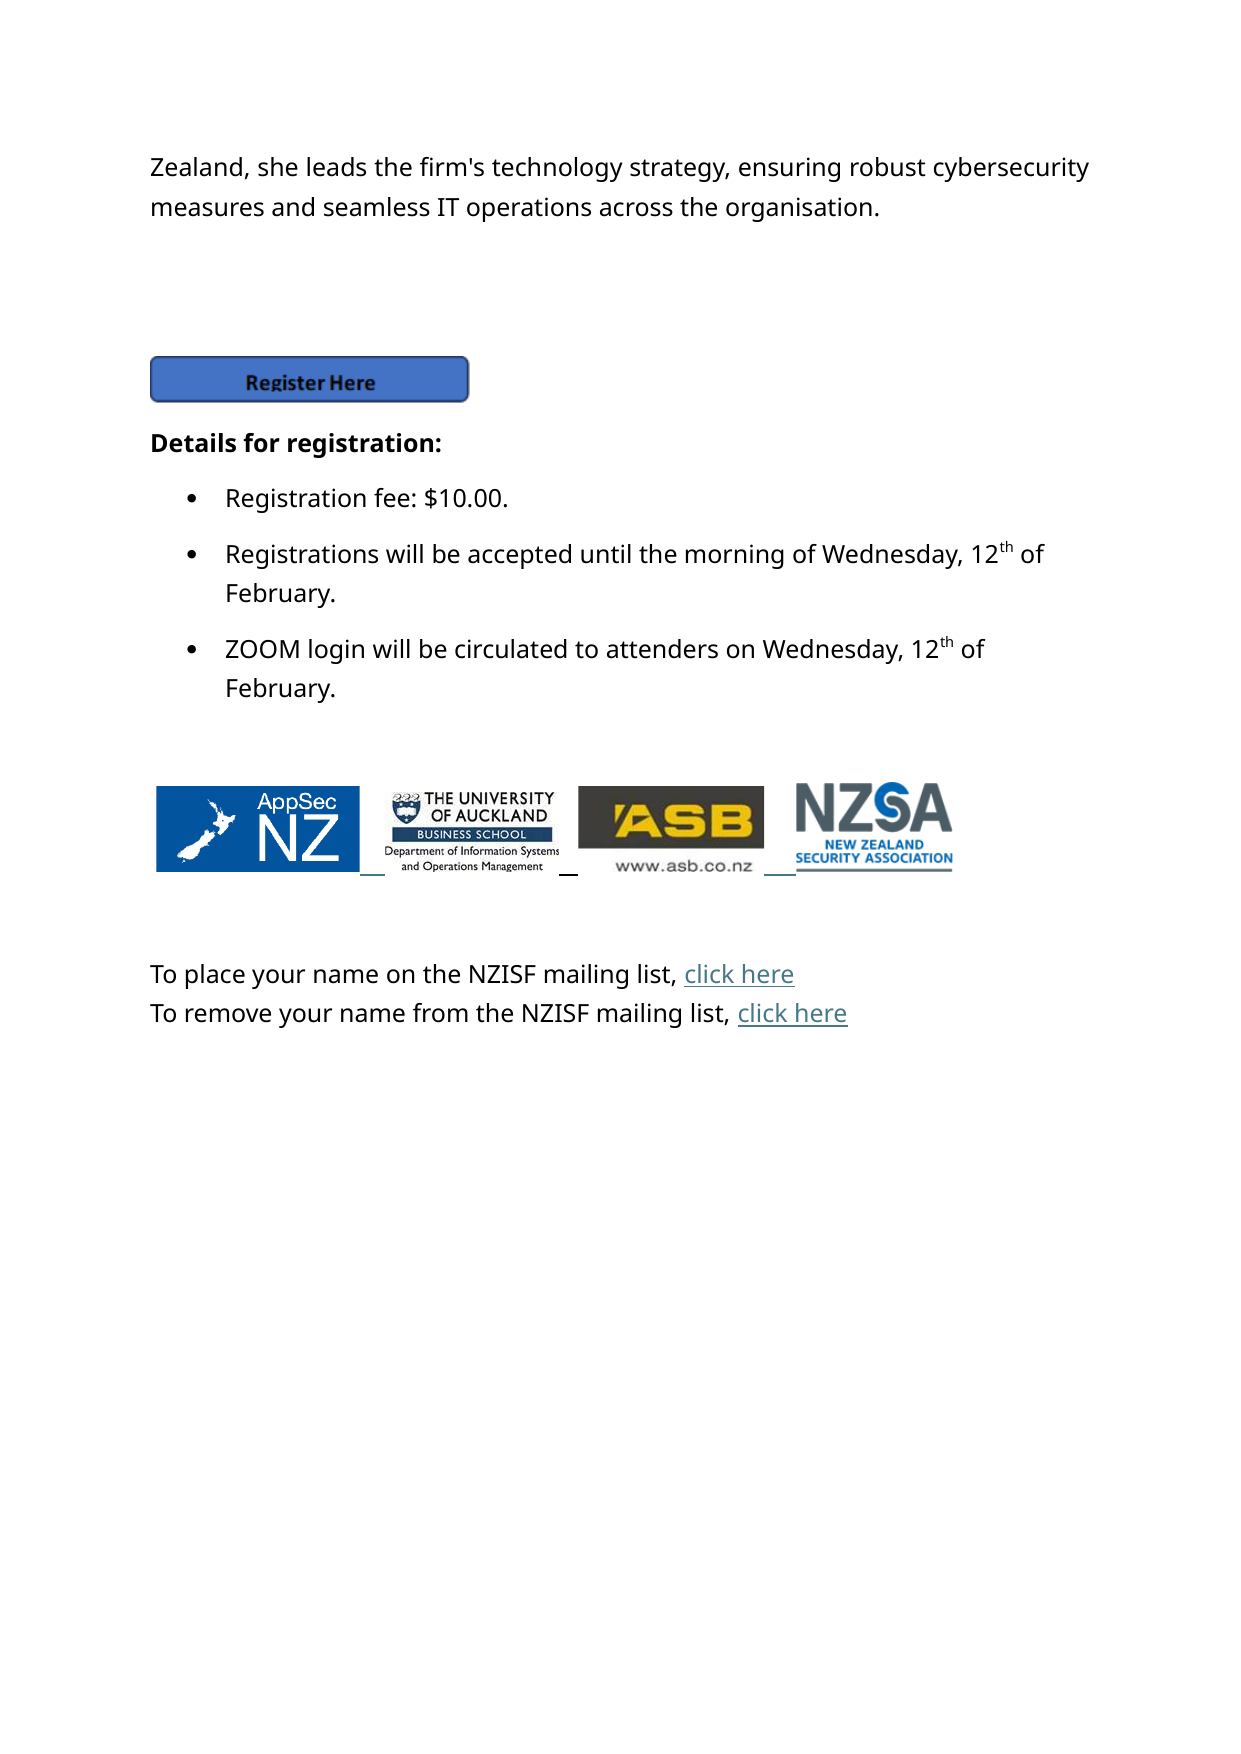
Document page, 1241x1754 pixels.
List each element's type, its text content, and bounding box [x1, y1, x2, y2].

picture [150, 356, 471, 404]
list ZOOM login will be circulated to attenders on Wednesday, 12th of February. [187, 632, 1090, 705]
list Registrations will be accepted until the morning of Wednesday, 12th of February. [187, 537, 1090, 610]
text Details for registration: [150, 425, 1090, 459]
text To place your name on the NZISF mailing list, click here To remove your name from the NZISF mailing list, click here [150, 957, 1090, 1030]
picture [796, 782, 953, 872]
picture [156, 786, 360, 872]
picture [385, 792, 559, 872]
picture [578, 786, 765, 872]
list Registration fee: $10.00. [187, 481, 1090, 515]
